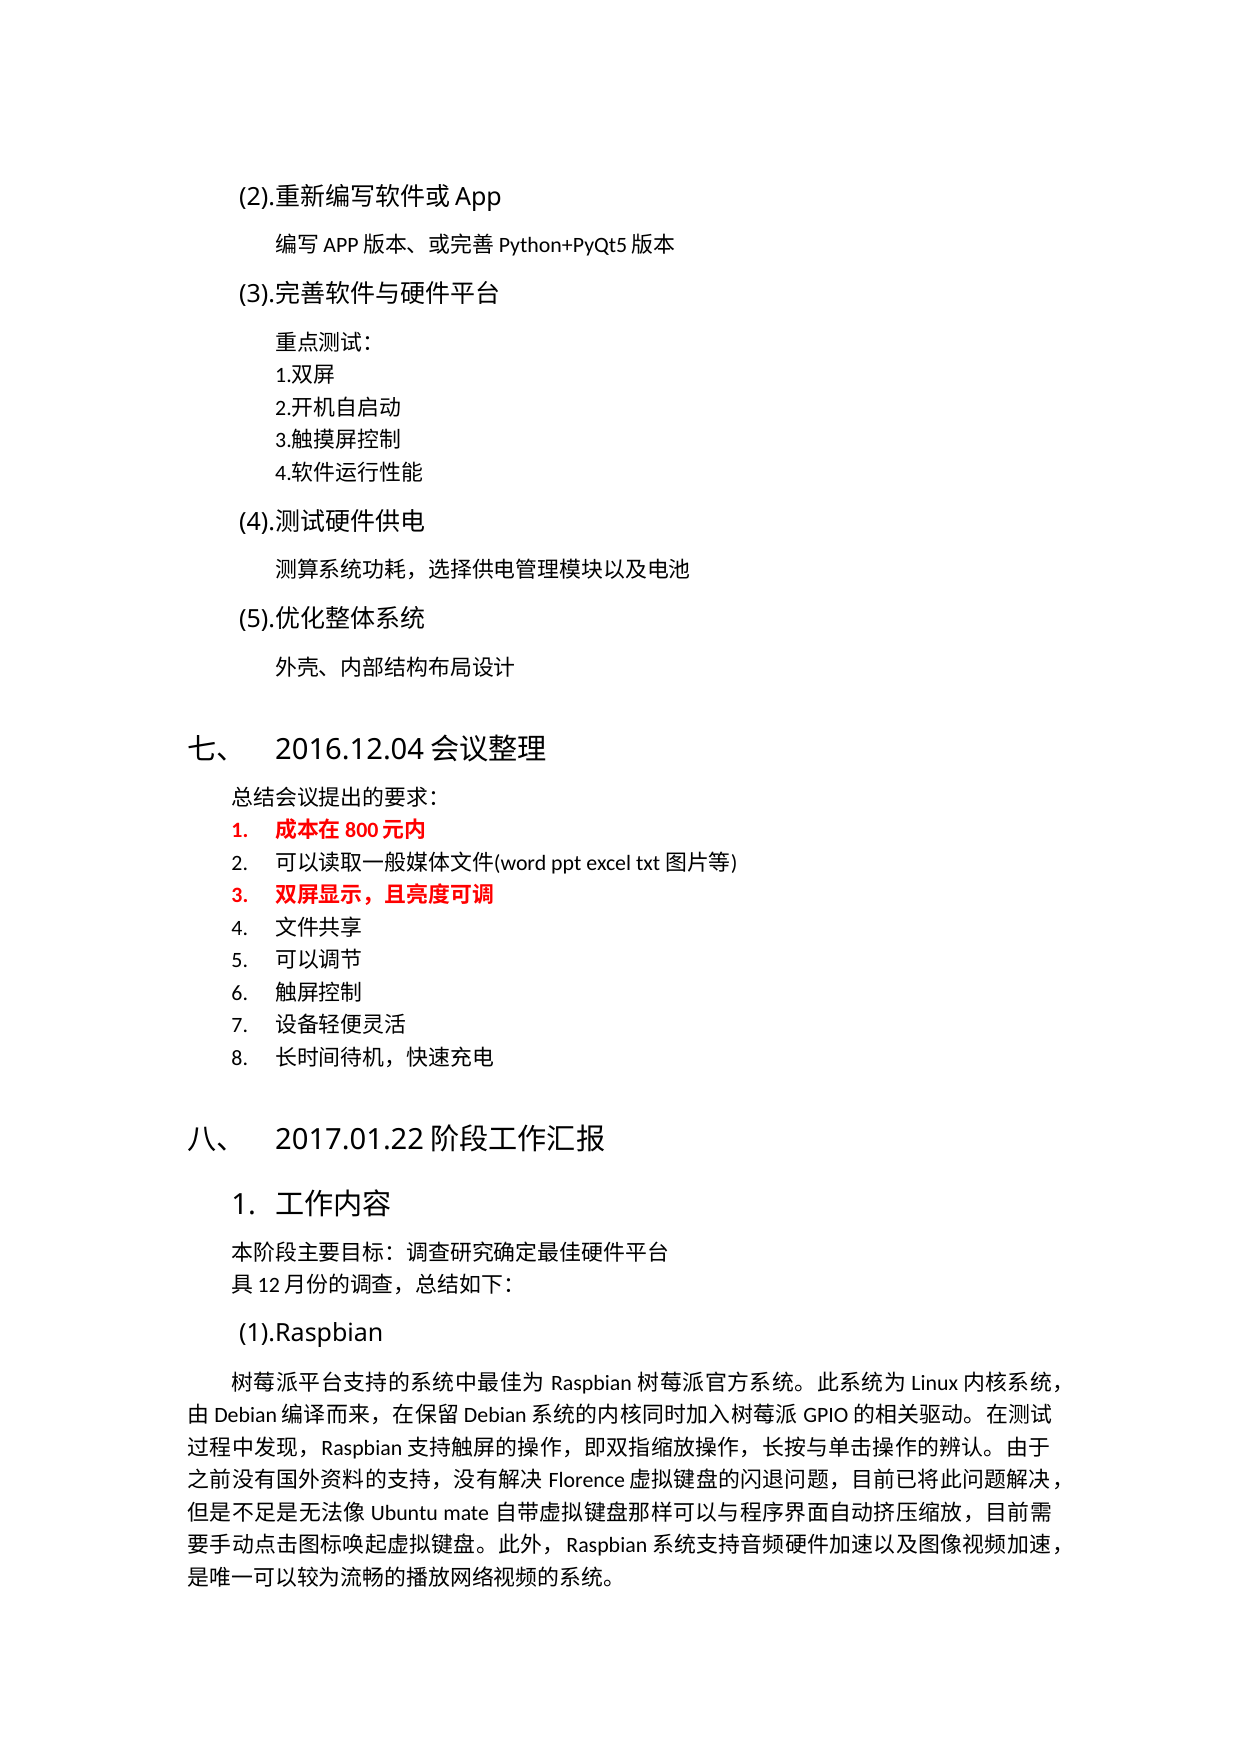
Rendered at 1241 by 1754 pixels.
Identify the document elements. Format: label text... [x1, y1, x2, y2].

list 工作内容 [231, 1169, 1053, 1234]
list 文件共享 [231, 909, 1053, 942]
text 4.软件运行性能 [275, 454, 1053, 487]
list 设备轻便灵活 [231, 1007, 1053, 1039]
list 可以读取一般媒体文件(word ppt excel txt 图片等) [231, 844, 1053, 877]
list 完善软件与硬件平台 [275, 259, 1053, 324]
text 1.双屏 [275, 357, 1053, 389]
list 2016.12.04会议整理 [187, 714, 1053, 779]
list 重新编写软件或App [275, 162, 1053, 227]
text 具12月份的调查，总结如下： [187, 1267, 1053, 1299]
text 重点测试： [275, 324, 1053, 357]
list 2017.01.22阶段工作汇报 [187, 1104, 1053, 1169]
list Raspbian [275, 1299, 1053, 1364]
list 成本在800元内 [231, 812, 1053, 844]
list 双屏显示，且亮度可调 [231, 877, 1053, 909]
text 编写APP版本、或完善Python+PyQt5版本 [275, 227, 1053, 259]
list 测试硬件供电 [275, 487, 1053, 552]
list 长时间待机，快速充电 [231, 1039, 1053, 1072]
text 外壳、内部结构布局设计 [275, 649, 1053, 682]
text 总结会议提出的要求： [231, 779, 1053, 812]
text 3.触摸屏控制 [275, 422, 1053, 454]
text 测算系统功耗，选择供电管理模块以及电池 [275, 552, 1053, 584]
text 2.开机自启动 [275, 389, 1053, 422]
list 触屏控制 [231, 974, 1053, 1007]
list 可以调节 [231, 942, 1053, 974]
text 本阶段主要目标：调查研究确定最佳硬件平台 [187, 1234, 1053, 1267]
text 树莓派平台支持的系统中最佳为 Raspbian 树莓派官方系统。此系统为Linux内核系统，由Debian编译而来，在保留Debian系统的内核同时加入树莓派 GPIO的相关驱动。在测试过程中发现，Raspbian支持触屏的操作，即双指缩放操作，长按与单击操作的辨认。由于之前没有国外资料的支持，没有解决Florence虚拟键盘的闪退问题，目前已将此问题解决，但是不足是无法像Ubuntu mate 自带虚拟键盘那样可以与程序界面自动挤压缩放，目前需要手动点击图标唤起虚拟键盘。此外，Raspbian系统支持音频硬件加速以及图像视频加速，是唯一可以较为流畅的播放网络视频的系统。 [187, 1364, 1053, 1592]
list 优化整体系统 [275, 584, 1053, 649]
